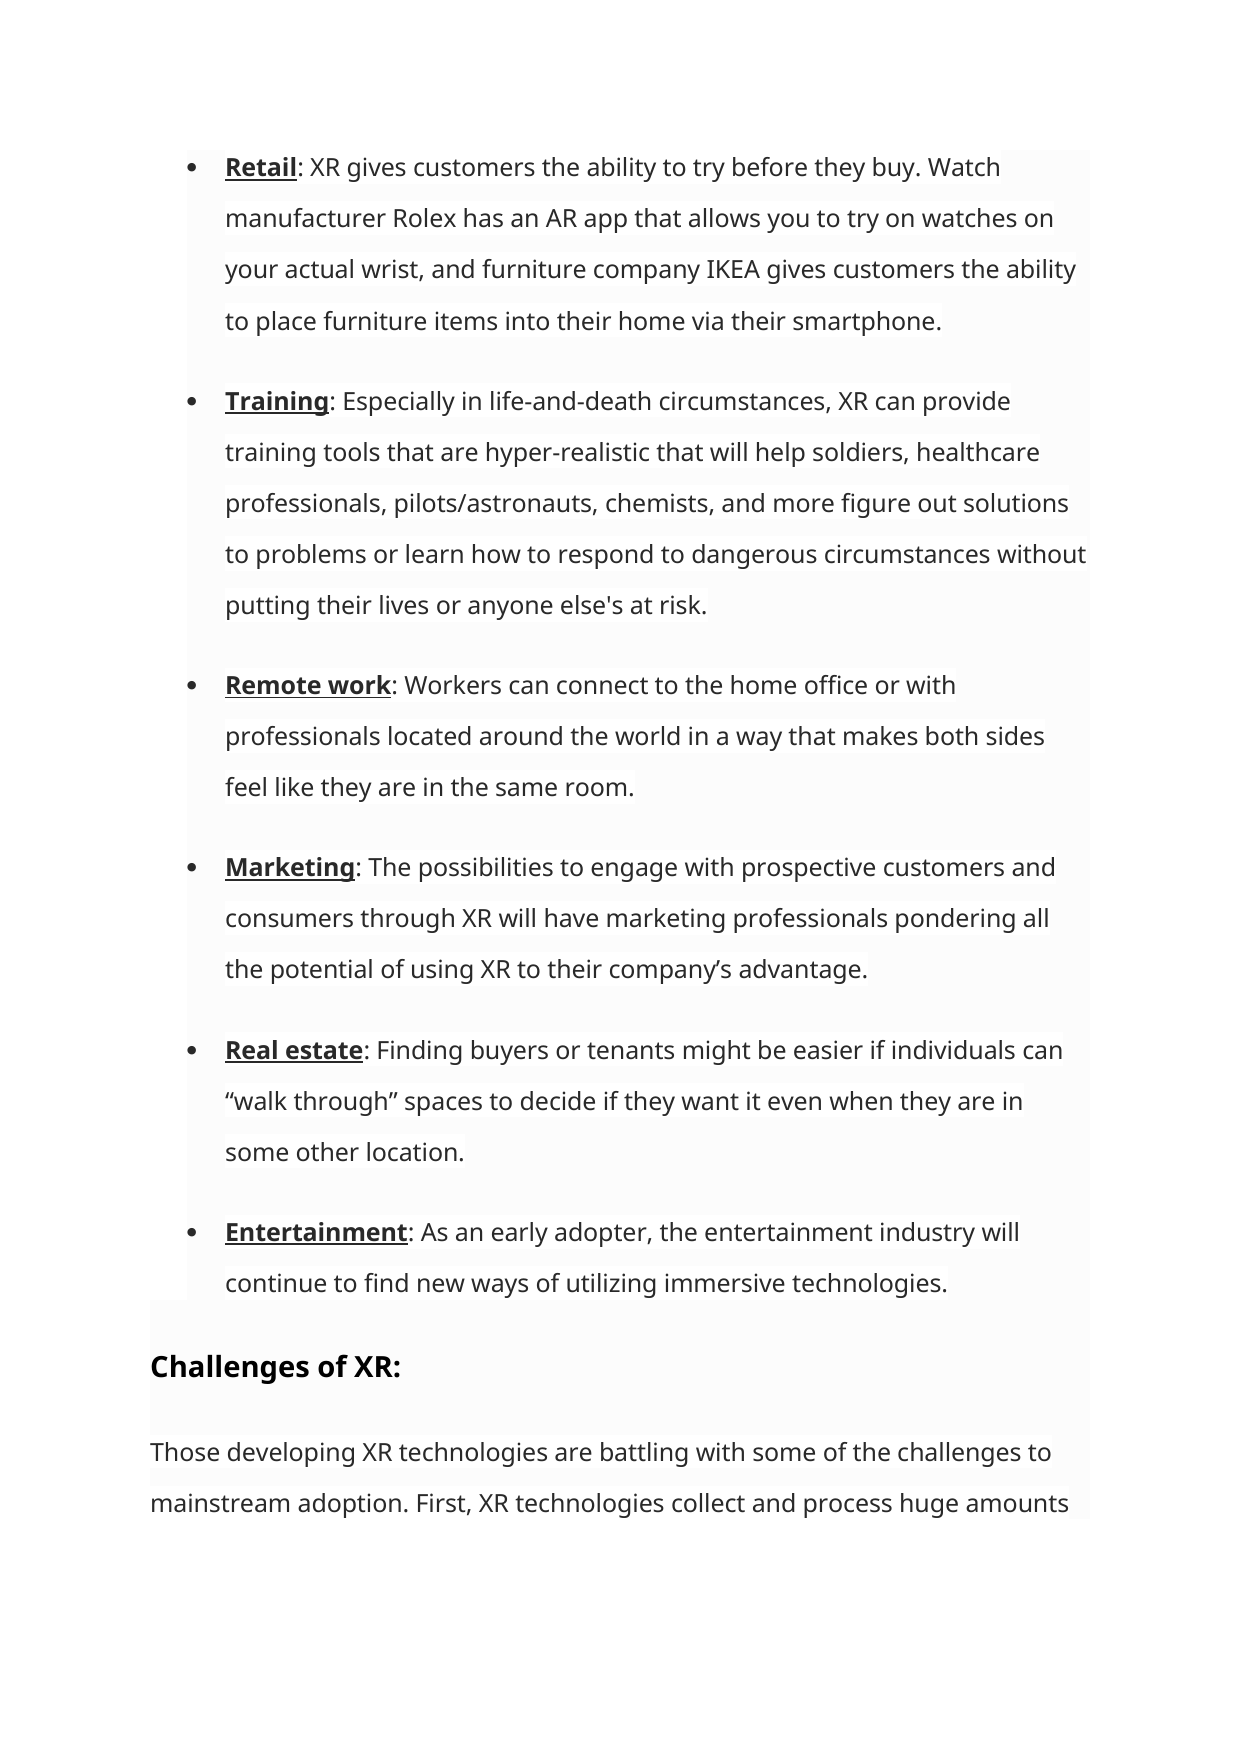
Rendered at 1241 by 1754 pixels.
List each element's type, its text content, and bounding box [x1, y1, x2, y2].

list Retail: XR gives customers the ability to try before they buy. Watch manufacturer Rolex has an AR app that allows you to try on watches on your actual wrist, and furniture company IKEA gives customers the ability to place furniture items into their home via their smartphone. [187, 150, 1090, 337]
list Marketing: The possibilities to engage with prospective customers and consumers through XR will have marketing professionals pondering all the potential of using XR to their company’s advantage. [187, 850, 1090, 986]
list Remote work: Workers can connect to the home office or with professionals located around the world in a way that makes both sides feel like they are in the same room. [187, 668, 1090, 804]
list Training: Especially in life-and-death circumstances, XR can provide training tools that are hyper-realistic that will help soldiers, healthcare professionals, pilots/astronauts, chemists, and more figure out solutions to problems or learn how to respond to dangerous circumstances without putting their lives or anyone else's at risk. [187, 383, 1090, 622]
text Challenges of XR: [150, 1346, 1090, 1386]
list Entertainment: As an early adopter, the entertainment industry will continue to find new ways of utilizing immersive technologies. [187, 1214, 1090, 1300]
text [150, 1434, 1090, 1519]
list Real estate: Finding buyers or tenants might be easier if individuals can “walk through” spaces to decide if they want it even when they are in some other location. [187, 1032, 1090, 1168]
